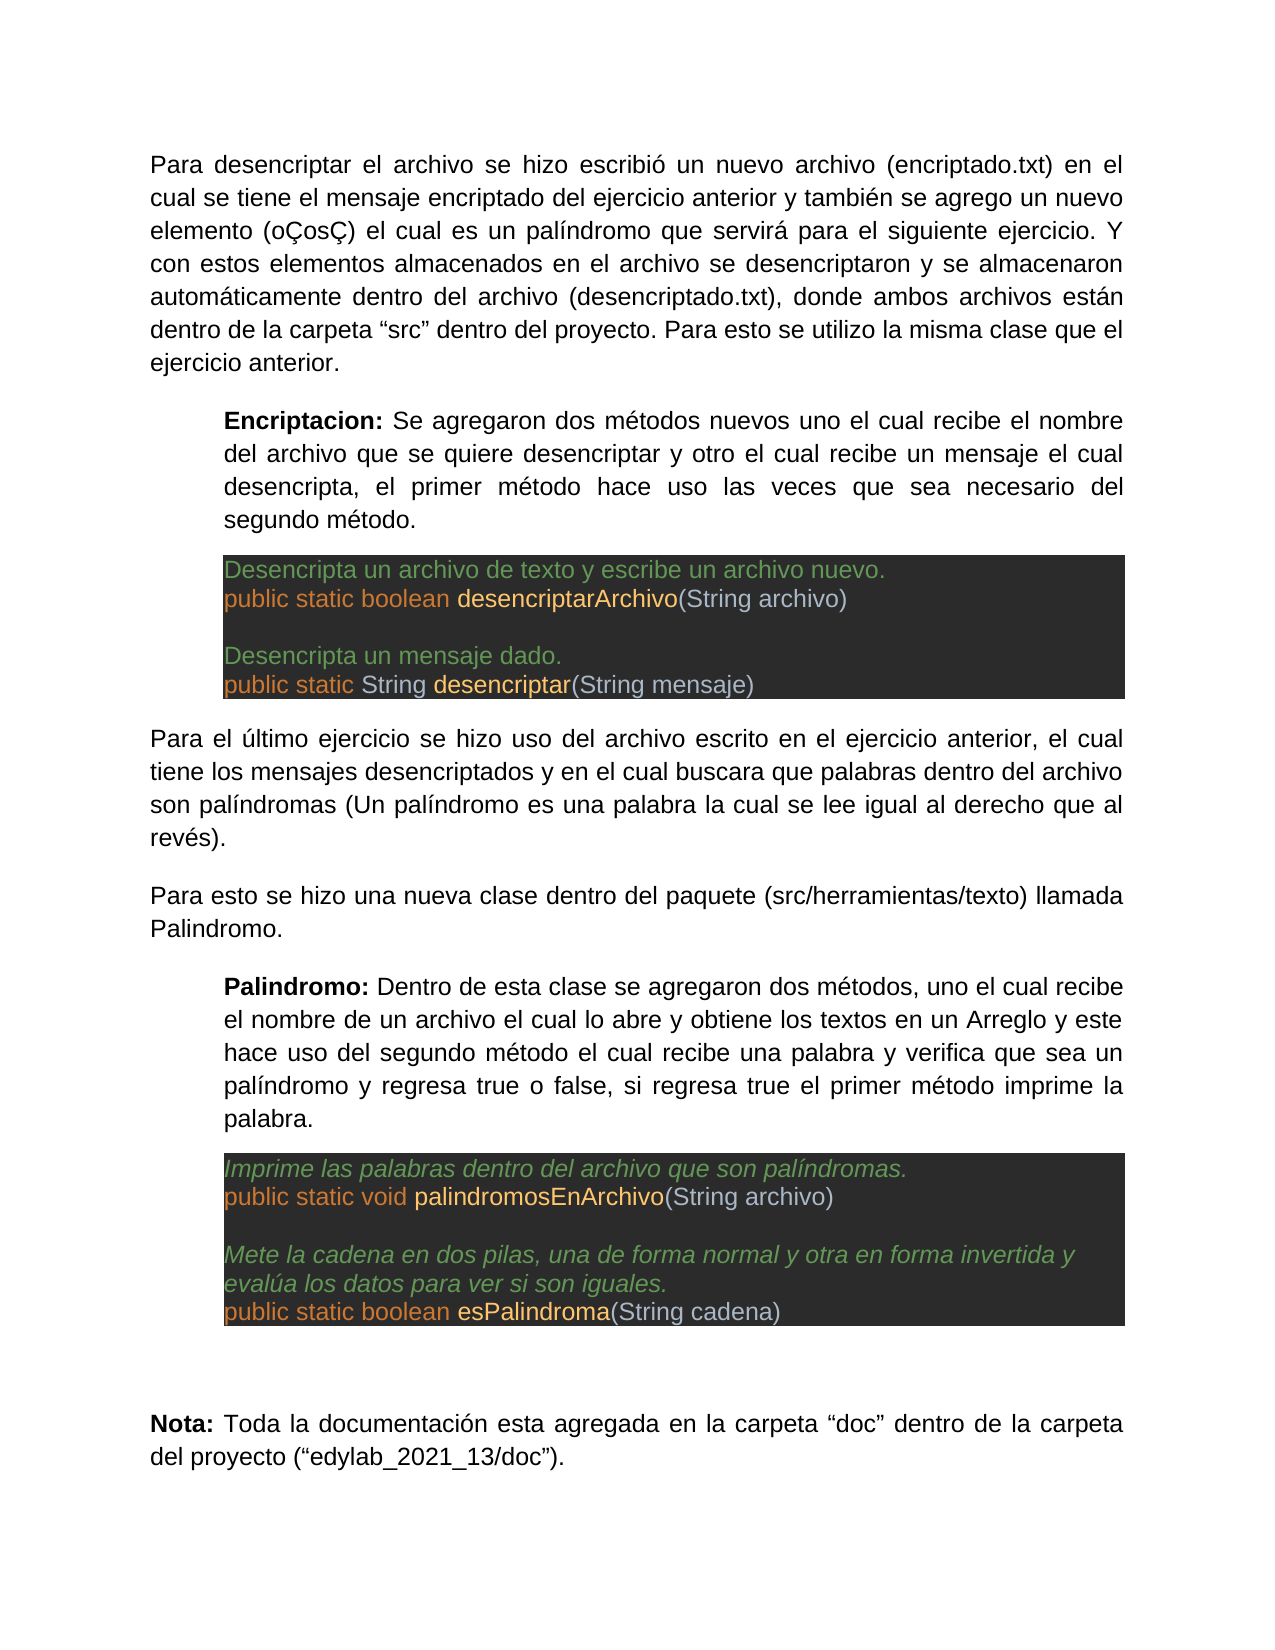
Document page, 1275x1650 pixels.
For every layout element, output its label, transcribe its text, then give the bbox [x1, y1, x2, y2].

text Para desencriptar el archivo se hizo escribió un nuevo archivo (encriptado.txt) en el cual se tiene el mensaje encriptado del ejercicio anterior y también se agrego un nuevo elemento (oÇosÇ) el cual es un palíndromo que servirá para el siguiente ejercicio. Y con estos elementos almacenados en el archivo se desencriptaron y se almacenaron automáticamente dentro del archivo (desencriptado.txt), donde ambos archivos están dentro de la carpeta “src” dentro del proyecto. Para esto se utilizo la misma clase que el ejercicio anterior. [150, 150, 1125, 377]
text Imprime las palabras dentro del archivo que son palíndromas. public static void palindromosEnArchivo(String archivo) [224, 1153, 1125, 1211]
text Desencripta un archivo de texto y escribe un archivo nuevo. public static boolean desencriptarArchivo(String archivo) [223, 555, 1125, 612]
text Para esto se hizo una nueva clase dentro del paquete (src/herramientas/texto) llamada Palindromo. [150, 881, 1125, 942]
text Para el último ejercicio se hizo uso del archivo escrito en el ejercicio anterior, el cual tiene los mensajes desencriptados y en el cual buscara que palabras dentro del archivo son palíndromas (Un palíndromo es una palabra la cual se lee igual al derecho que al revés). [150, 724, 1125, 851]
text Desencripta un mensaje dado. public static String desencriptar(String mensaje) [223, 641, 1125, 699]
text Encriptacion: Se agregaron dos métodos nuevos uno el cual recibe el nombre del archivo que se quiere desencriptar y otro el cual recibe un mensaje el cual desencripta, el primer método hace uso las veces que sea necesario del segundo método. [223, 406, 1125, 534]
text Mete la cadena en dos pilas, una de forma normal y otra en forma invertida y evalúa los datos para ver si son iguales. public static boolean esPalindroma(String cadena) [224, 1240, 1125, 1326]
text Palindromo: Dentro de esta clase se agregaron dos métodos, uno el cual recibe el nombre de un archivo el cual lo abre y obtiene los textos en un Arreglo y este hace uso del segundo método el cual recibe una palabra y verifica que sea un palíndromo y regresa true o false, si regresa true el primer método imprime la palabra. [223, 972, 1125, 1133]
text Nota: Toda la documentación esta agregada en la carpeta “doc” dentro de la carpeta del proyecto (“edylab_2021_13/doc”). [150, 1409, 1125, 1471]
